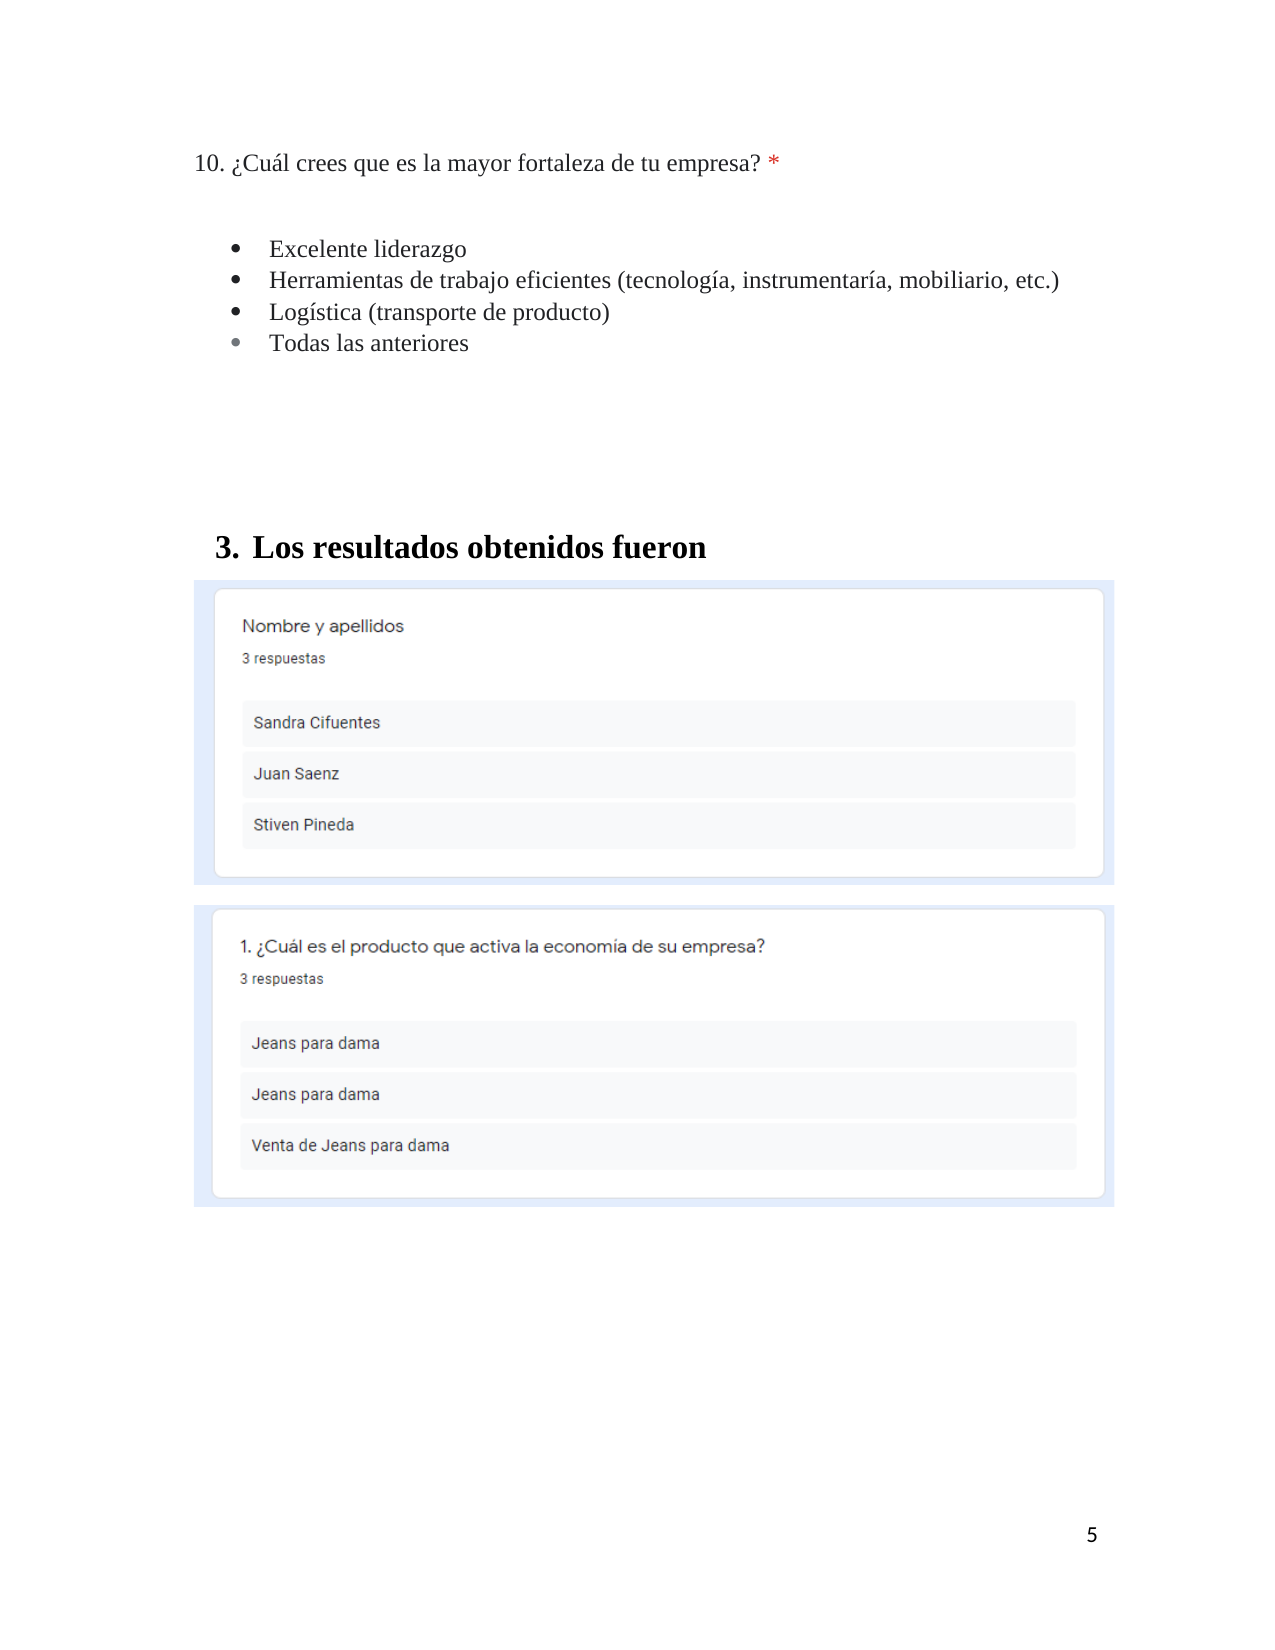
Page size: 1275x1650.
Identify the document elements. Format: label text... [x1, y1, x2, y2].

picture [193, 580, 1115, 885]
list Todas las anteriores [231, 328, 1098, 356]
text 10. ¿Cuál crees que es la mayor fortaleza de tu empresa? * [194, 148, 1098, 176]
list Herramientas de trabajo eficientes (tecnología, instrumentaría, mobiliario, etc.) [231, 266, 1098, 294]
subtitle Los resultados obtenidos fueron [215, 527, 1098, 565]
picture [193, 905, 1115, 1207]
list Logística (transporte de producto) [231, 297, 1098, 325]
list Excelente liderazgo [231, 234, 1098, 263]
